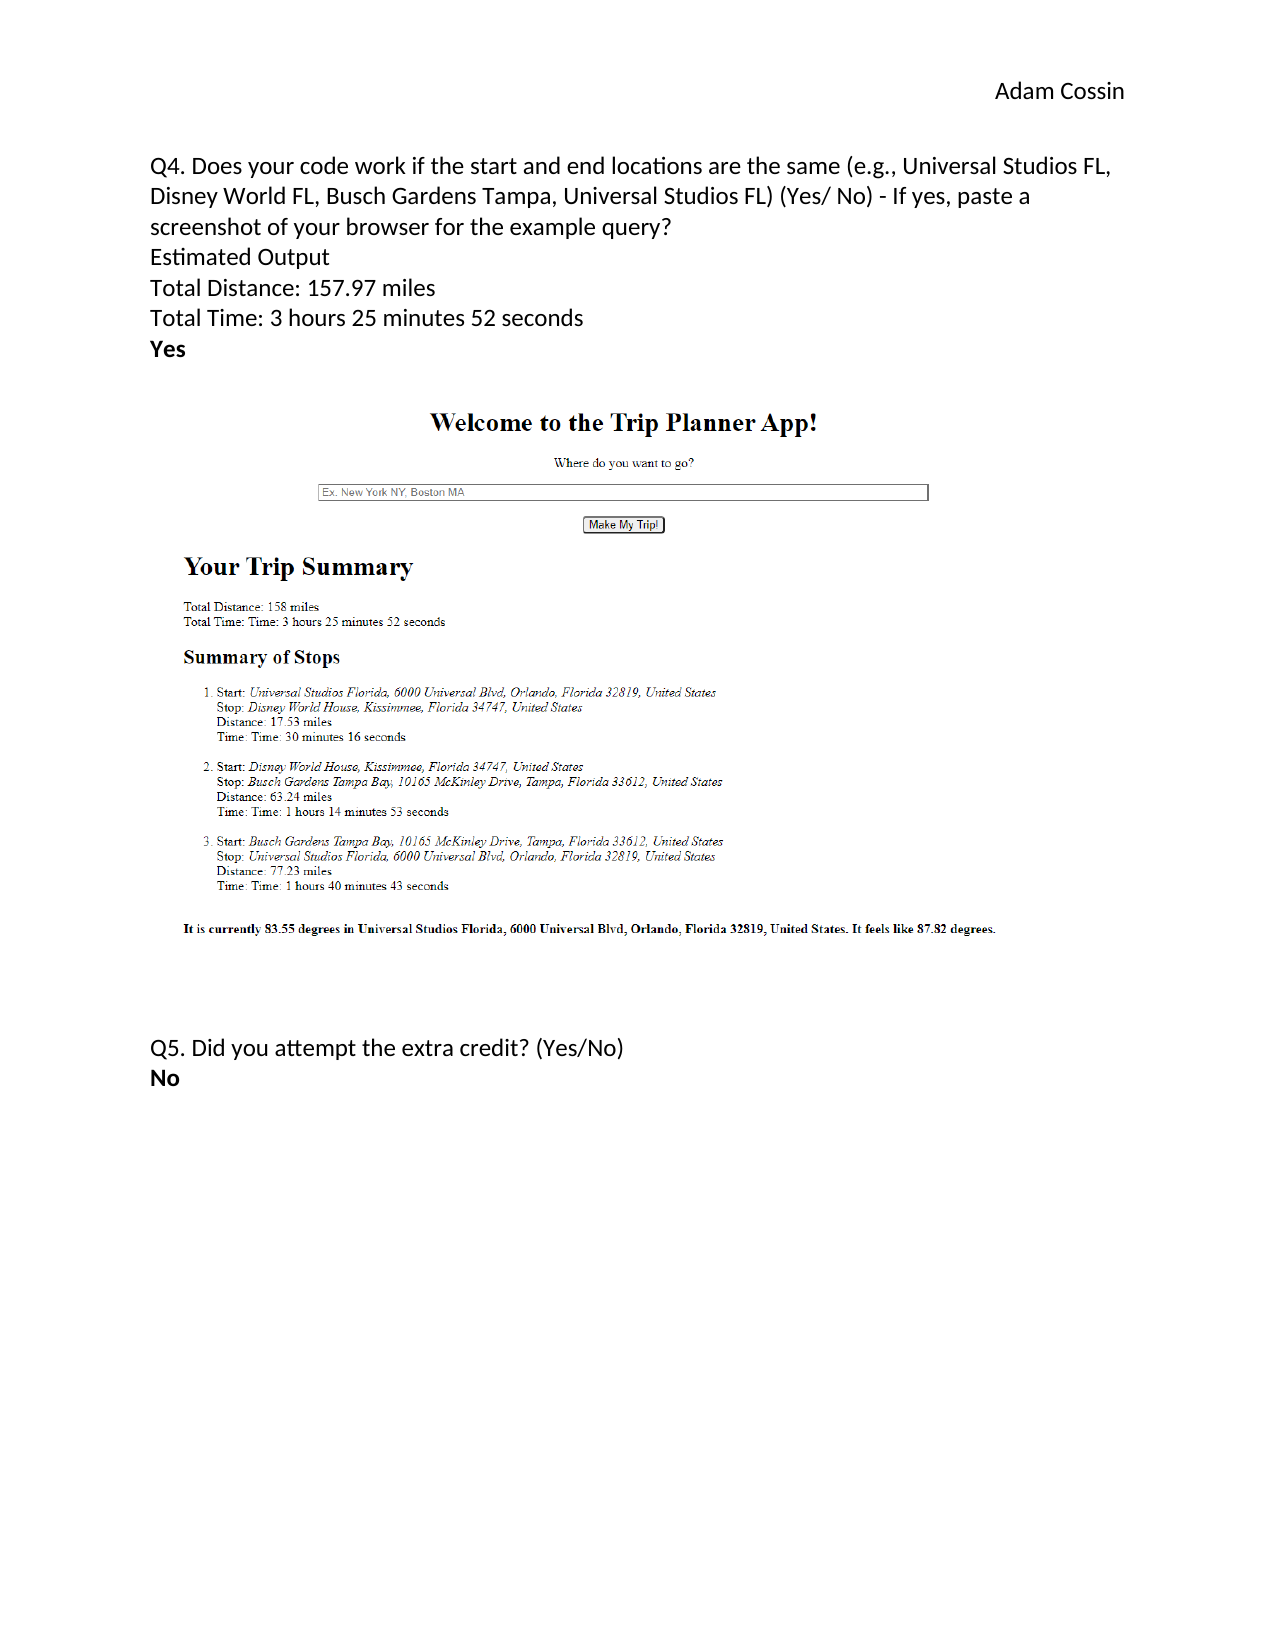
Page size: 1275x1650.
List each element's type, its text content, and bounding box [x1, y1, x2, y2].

text Total Time: 3 hours 25 minutes 52 seconds [150, 303, 1125, 333]
text Total Distance: 157.97 miles [150, 272, 1125, 303]
text Q5. Did you attempt the extra credit? (Yes/No) [150, 1032, 1125, 1062]
text No [150, 1062, 1125, 1093]
text Q4. Does your code work if the start and end locations are the same (e.g., Universal Studios FL, Disney World FL, Busch Gardens Tampa, Universal Studios FL) (Yes/ No) - If yes, paste a screenshot of your browser for the example query? [150, 150, 1125, 242]
picture [150, 394, 1124, 971]
text Estimated Output [150, 242, 1125, 272]
text Yes [150, 333, 1125, 364]
